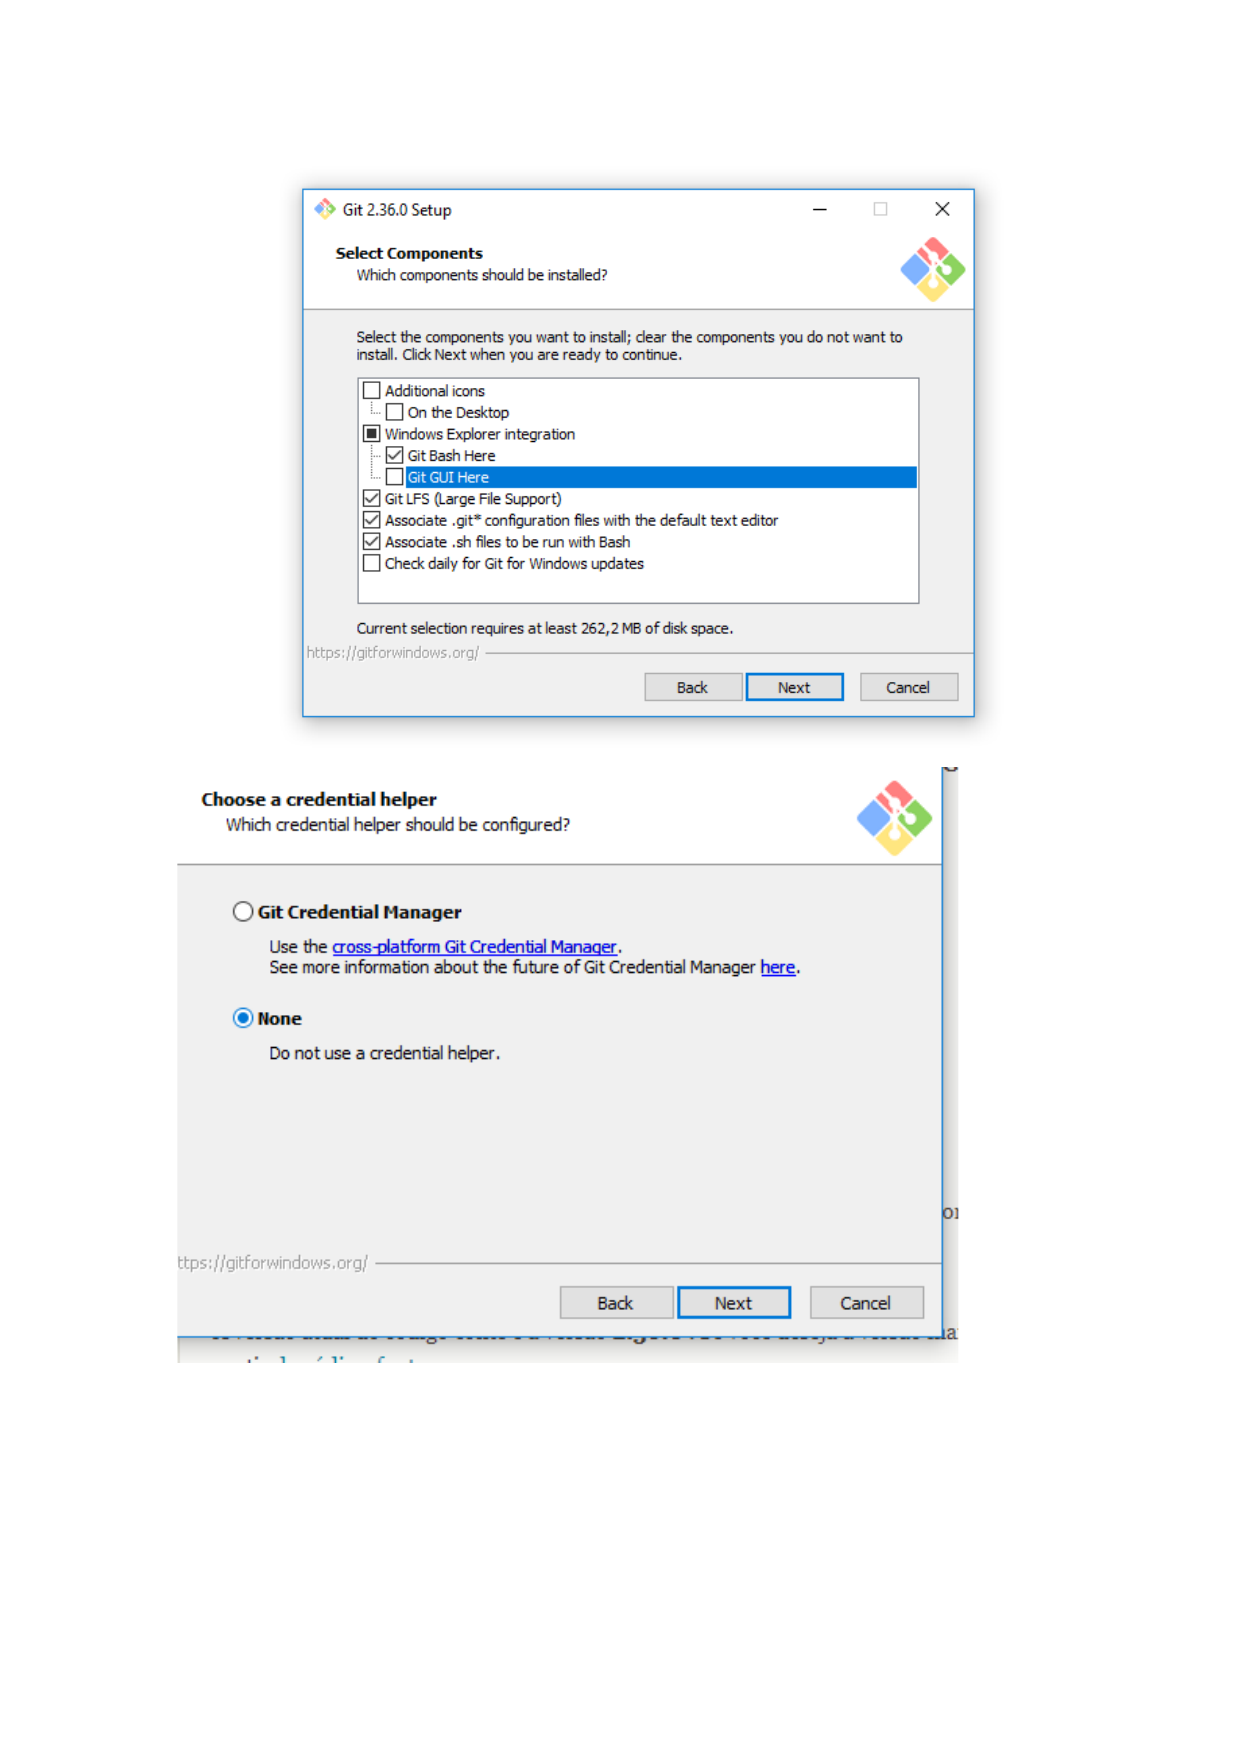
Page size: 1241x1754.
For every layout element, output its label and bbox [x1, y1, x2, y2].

picture [177, 767, 959, 1363]
picture [177, 147, 1063, 766]
